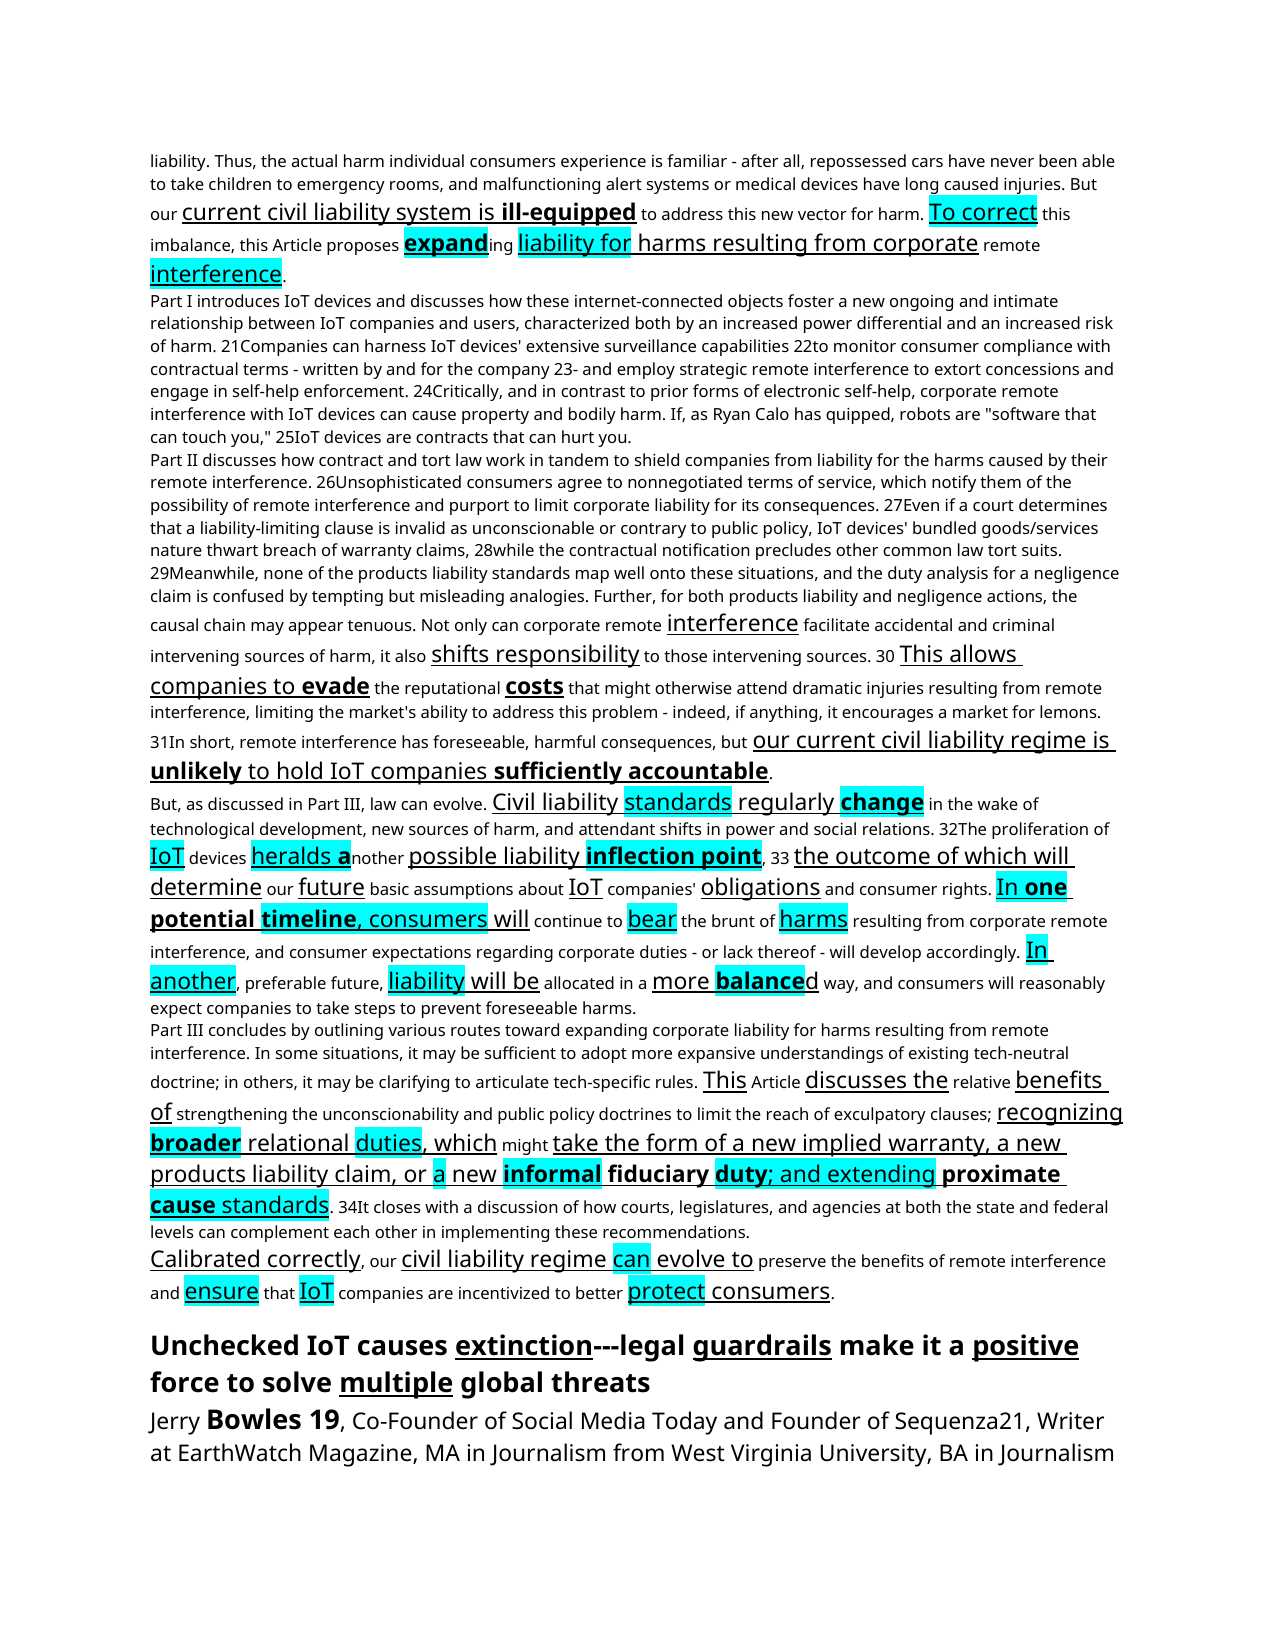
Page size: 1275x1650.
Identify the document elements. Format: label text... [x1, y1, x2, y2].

text Calibrated correctly, our civil liability regime can evolve to preserve the benefits of remote interference and ensure that IoT companies are incentivized to better protect consumers. [150, 1243, 1125, 1306]
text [150, 150, 1125, 289]
text Part III concludes by outlining various routes toward expanding corporate liability for harms resulting from remote interference. In some situations, it may be sufficient to adopt more expansive understandings of existing tech-neutral doctrine; in others, it may be clarifying to articulate tech-specific rules. This Article discusses the relative benefits of strengthening the unconscionability and public policy doctrines to limit the reach of exculpatory clauses; recognizing broader relational duties, which might take the form of a new implied warranty, a new products liability claim, or a new informal fiduciary duty; and extending proximate cause standards. 34It closes with a discussion of how courts, legislatures, and agencies at both the state and federal levels can complement each other in implementing these recommendations. [150, 1019, 1125, 1243]
text But, as discussed in Part III, law can evolve. Civil liability standards regularly change in the wake of technological development, new sources of harm, and attendant shifts in power and social relations. 32The proliferation of IoT devices heralds another possible liability inflection point, 33 the outcome of which will determine our future basic assumptions about IoT companies' obligations and consumer rights. In one potential timeline, consumers will continue to bear the brunt of harms resulting from corporate remote interference, and consumer expectations regarding corporate duties - or lack thereof - will develop accordingly. In another, preferable future, liability will be allocated in a more balanced way, and consumers will reasonably expect companies to take steps to prevent foreseeable harms. [150, 786, 1125, 1019]
text Part I introduces IoT devices and discusses how these internet-connected objects foster a new ongoing and intimate relationship between IoT companies and users, characterized both by an increased power differential and an increased risk of harm. 21Companies can harness IoT devices' extensive surveillance capabilities 22to monitor consumer compliance with contractual terms - written by and for the company 23- and employ strategic remote interference to extort concessions and engage in self-help enforcement. 24Critically, and in contrast to prior forms of electronic self-help, corporate remote interference with IoT devices can cause property and bodily harm. If, as Ryan Calo has quipped, robots are "software that can touch you," 25IoT devices are contracts that can hurt you. [150, 289, 1125, 448]
text Part II discusses how contract and tort law work in tandem to shield companies from liability for the harms caused by their remote interference. 26Unsophisticated consumers agree to nonnegotiated terms of service, which notify them of the possibility of remote interference and purport to limit corporate liability for its consequences. 27Even if a court determines that a liability-limiting clause is invalid as unconscionable or contrary to public policy, IoT devices' bundled goods/services nature thwart breach of warranty claims, 28while the contractual notification precludes other common law tort suits. 29Meanwhile, none of the products liability standards map well onto these situations, and the duty analysis for a negligence claim is confused by tempting but misleading analogies. Further, for both products liability and negligence actions, the causal chain may appear tenuous. Not only can corporate remote interference facilitate accidental and criminal intervening sources of harm, it also shifts responsibility to those intervening sources. 30 This allows companies to evade the reputational costs that might otherwise attend dramatic injuries resulting from remote interference, limiting the market's ability to address this problem - indeed, if anything, it encourages a market for lemons. 31In short, remote interference has foreseeable, harmful consequences, but our current civil liability regime is unlikely to hold IoT companies sufficiently accountable. [150, 448, 1125, 786]
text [150, 1400, 1125, 1468]
subtitle Unchecked IoT causes extinction---legal guardrails make it a positive force to solve multiple global threats [150, 1327, 1125, 1400]
